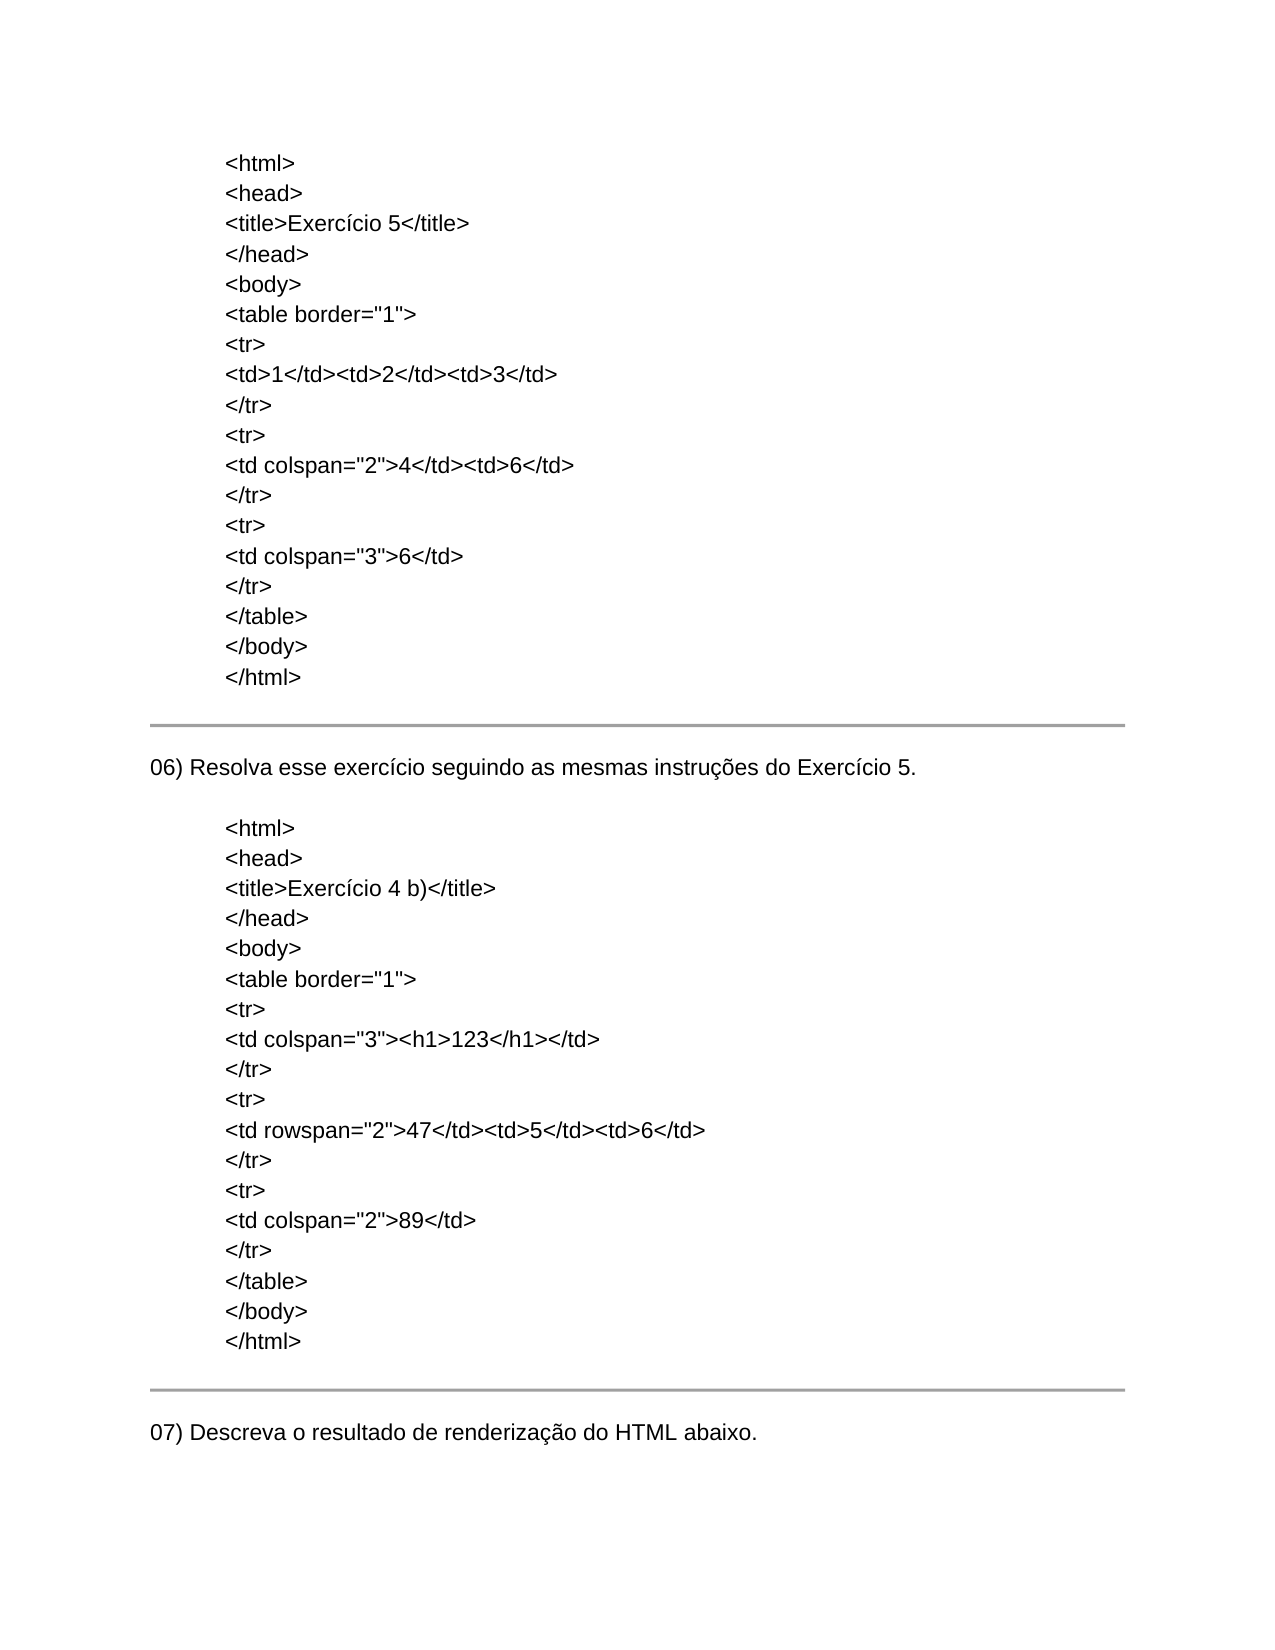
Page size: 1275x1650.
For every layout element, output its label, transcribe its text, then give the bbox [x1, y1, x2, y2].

text </html> [225, 1328, 1125, 1354]
text <td colspan="3">6</td> [225, 543, 1125, 569]
text </body> [225, 1298, 1125, 1324]
text 07) Descreva o resultado de renderização do HTML abaixo. [150, 1419, 1125, 1445]
text <html> [225, 814, 1125, 841]
text <td rowspan="2">47</td><td>5</td><td>6</td> [225, 1117, 1125, 1143]
text </table> [225, 603, 1125, 629]
text <td colspan="3"><h1>123</h1></td> [225, 1026, 1125, 1052]
text <title>Exercício 4 b)</title> [225, 875, 1125, 901]
text <html> [225, 150, 1125, 176]
text </tr> [225, 1237, 1125, 1264]
text <head> [225, 845, 1125, 871]
text </html> [225, 663, 1125, 690]
text </tr> [225, 392, 1125, 418]
text <body> [225, 271, 1125, 297]
text </table> [225, 1268, 1125, 1294]
text </head> [225, 905, 1125, 932]
text <body> [225, 935, 1125, 962]
text </tr> [225, 1147, 1125, 1173]
text <table border="1"> [225, 301, 1125, 327]
text </tr> [225, 482, 1125, 509]
text </head> [225, 241, 1125, 267]
text <head> [225, 180, 1125, 207]
text <td colspan="2">89</td> [225, 1207, 1125, 1234]
text </tr> [225, 573, 1125, 599]
text <tr> [225, 1177, 1125, 1203]
text <tr> [225, 422, 1125, 448]
text <tr> [225, 331, 1125, 358]
text <td>1</td><td>2</td><td>3</td> [225, 361, 1125, 388]
text </body> [225, 633, 1125, 660]
text </tr> [225, 1056, 1125, 1083]
text <td colspan="2">4</td><td>6</td> [225, 452, 1125, 478]
text <table border="1"> [225, 966, 1125, 992]
text 06) Resolva esse exercício seguindo as mesmas instruções do Exercício 5. [150, 754, 1125, 781]
text <title>Exercício 5</title> [225, 210, 1125, 237]
text <tr> [225, 512, 1125, 539]
text <tr> [225, 996, 1125, 1022]
text <tr> [225, 1086, 1125, 1113]
